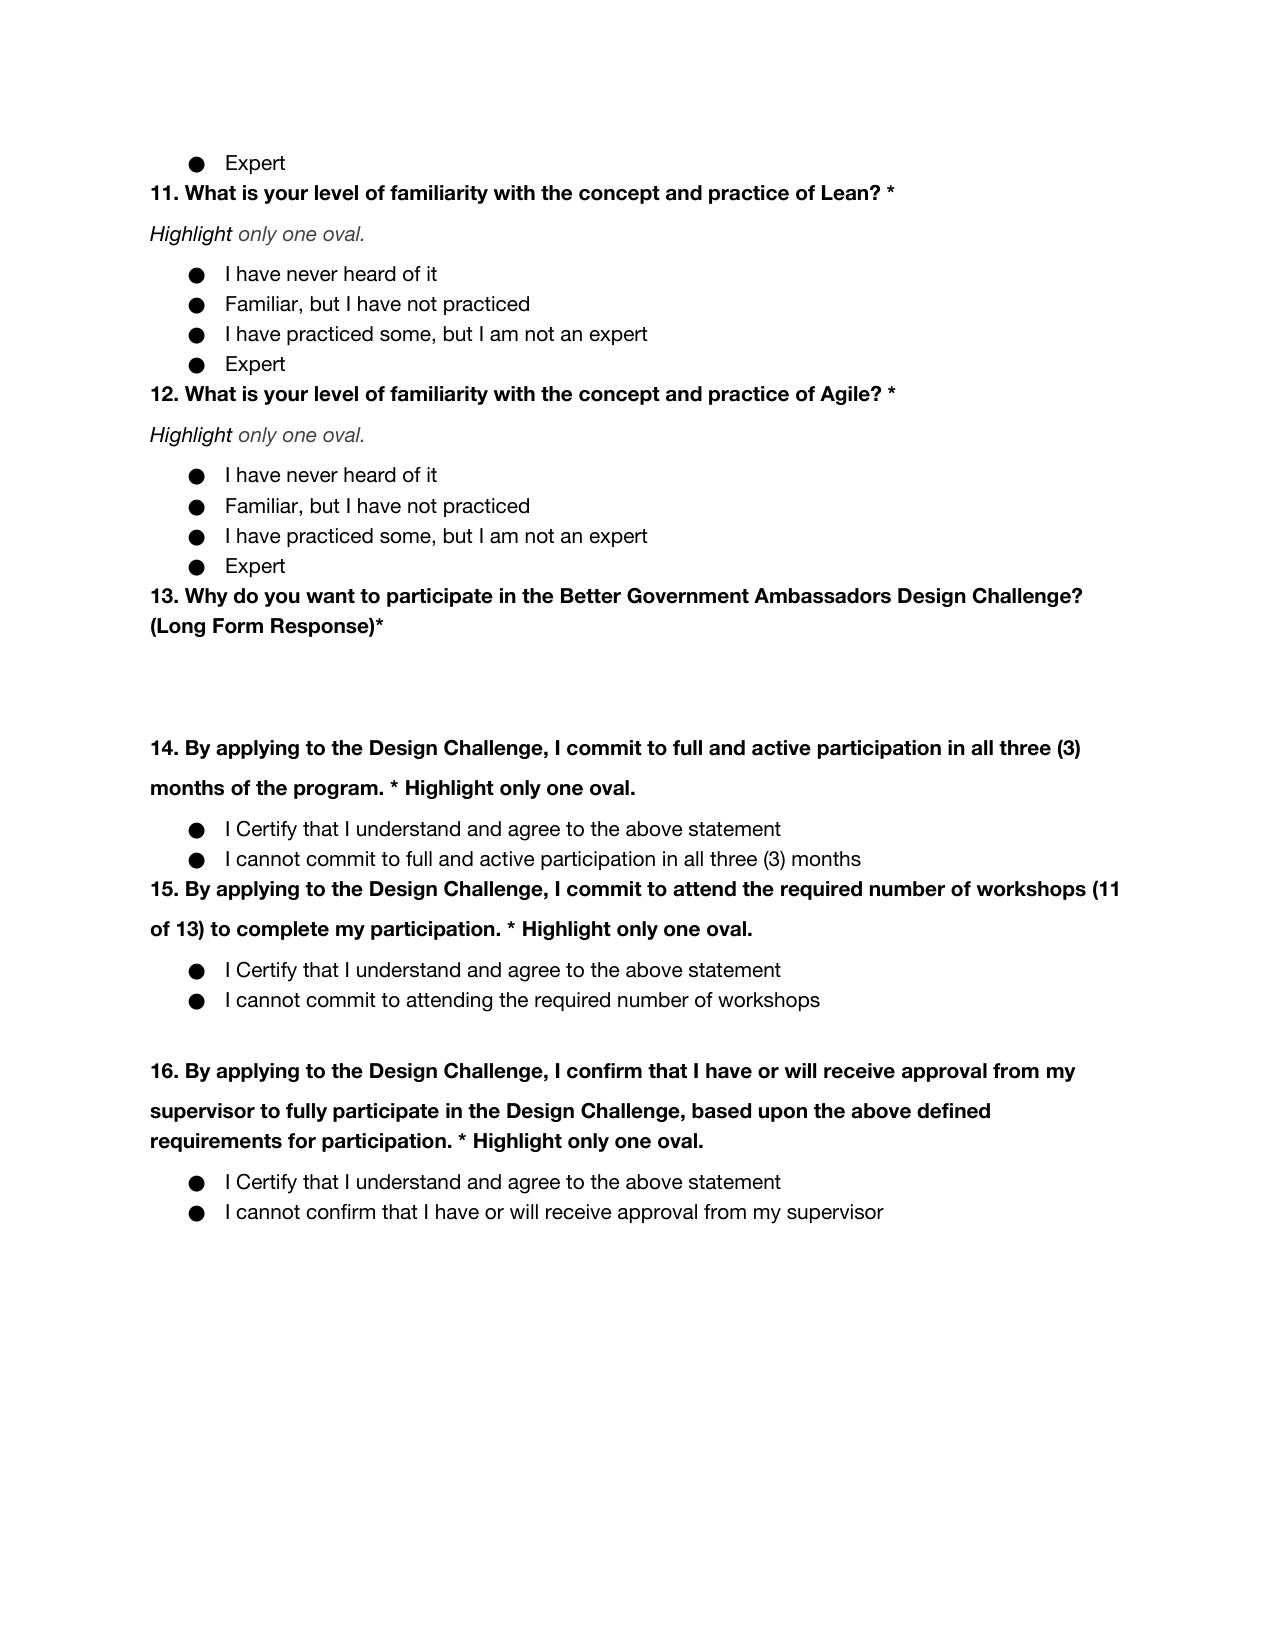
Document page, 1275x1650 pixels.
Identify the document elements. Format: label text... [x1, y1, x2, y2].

text 16. By applying to the Design Challenge, I confirm that I have or will receive approval from my [150, 1058, 1125, 1084]
list Expert [187, 351, 1125, 378]
list I have practiced some, but I am not an expert [187, 523, 1125, 549]
text Highlight only one oval. [150, 422, 1125, 448]
list I Certify that I understand and agree to the above statement [187, 1169, 1125, 1195]
text of 13) to complete my participation. * Highlight only one oval. [150, 916, 1125, 943]
list I Certify that I understand and agree to the above statement [187, 957, 1125, 983]
list Familiar, but I have not practiced [187, 493, 1125, 519]
text months of the program. * Highlight only one oval. [150, 775, 1125, 801]
text 15. By applying to the Design Challenge, I commit to attend the required number of workshops (11 [150, 876, 1125, 902]
list I cannot confirm that I have or will receive approval from my supervisor [187, 1199, 1125, 1225]
list Familiar, but I have not practiced [187, 291, 1125, 317]
list I cannot commit to full and active participation in all three (3) months [187, 846, 1125, 872]
list Expert [187, 553, 1125, 579]
text 13. Why do you want to participate in the Better Government Ambassadors Design Challenge? (Long Form Response)* [150, 583, 1125, 639]
text 12. What is your level of familiarity with the concept and practice of Agile? * [150, 382, 1125, 408]
list I have practiced some, but I am not an expert [187, 321, 1125, 348]
list I have never heard of it [187, 261, 1125, 287]
text 11. What is your level of familiarity with the concept and practice of Lean? * [150, 180, 1125, 206]
text Highlight only one oval. [150, 221, 1125, 247]
list I cannot commit to attending the required number of workshops [187, 987, 1125, 1013]
list I Certify that I understand and agree to the above statement [187, 816, 1125, 842]
list Expert [187, 150, 1125, 176]
text 14. By applying to the Design Challenge, I commit to full and active participation in all three (3) [150, 735, 1125, 761]
list I have never heard of it [187, 463, 1125, 489]
text supervisor to fully participate in the Design Challenge, based upon the above defined requirements for participation. * Highlight only one oval. [150, 1098, 1125, 1154]
